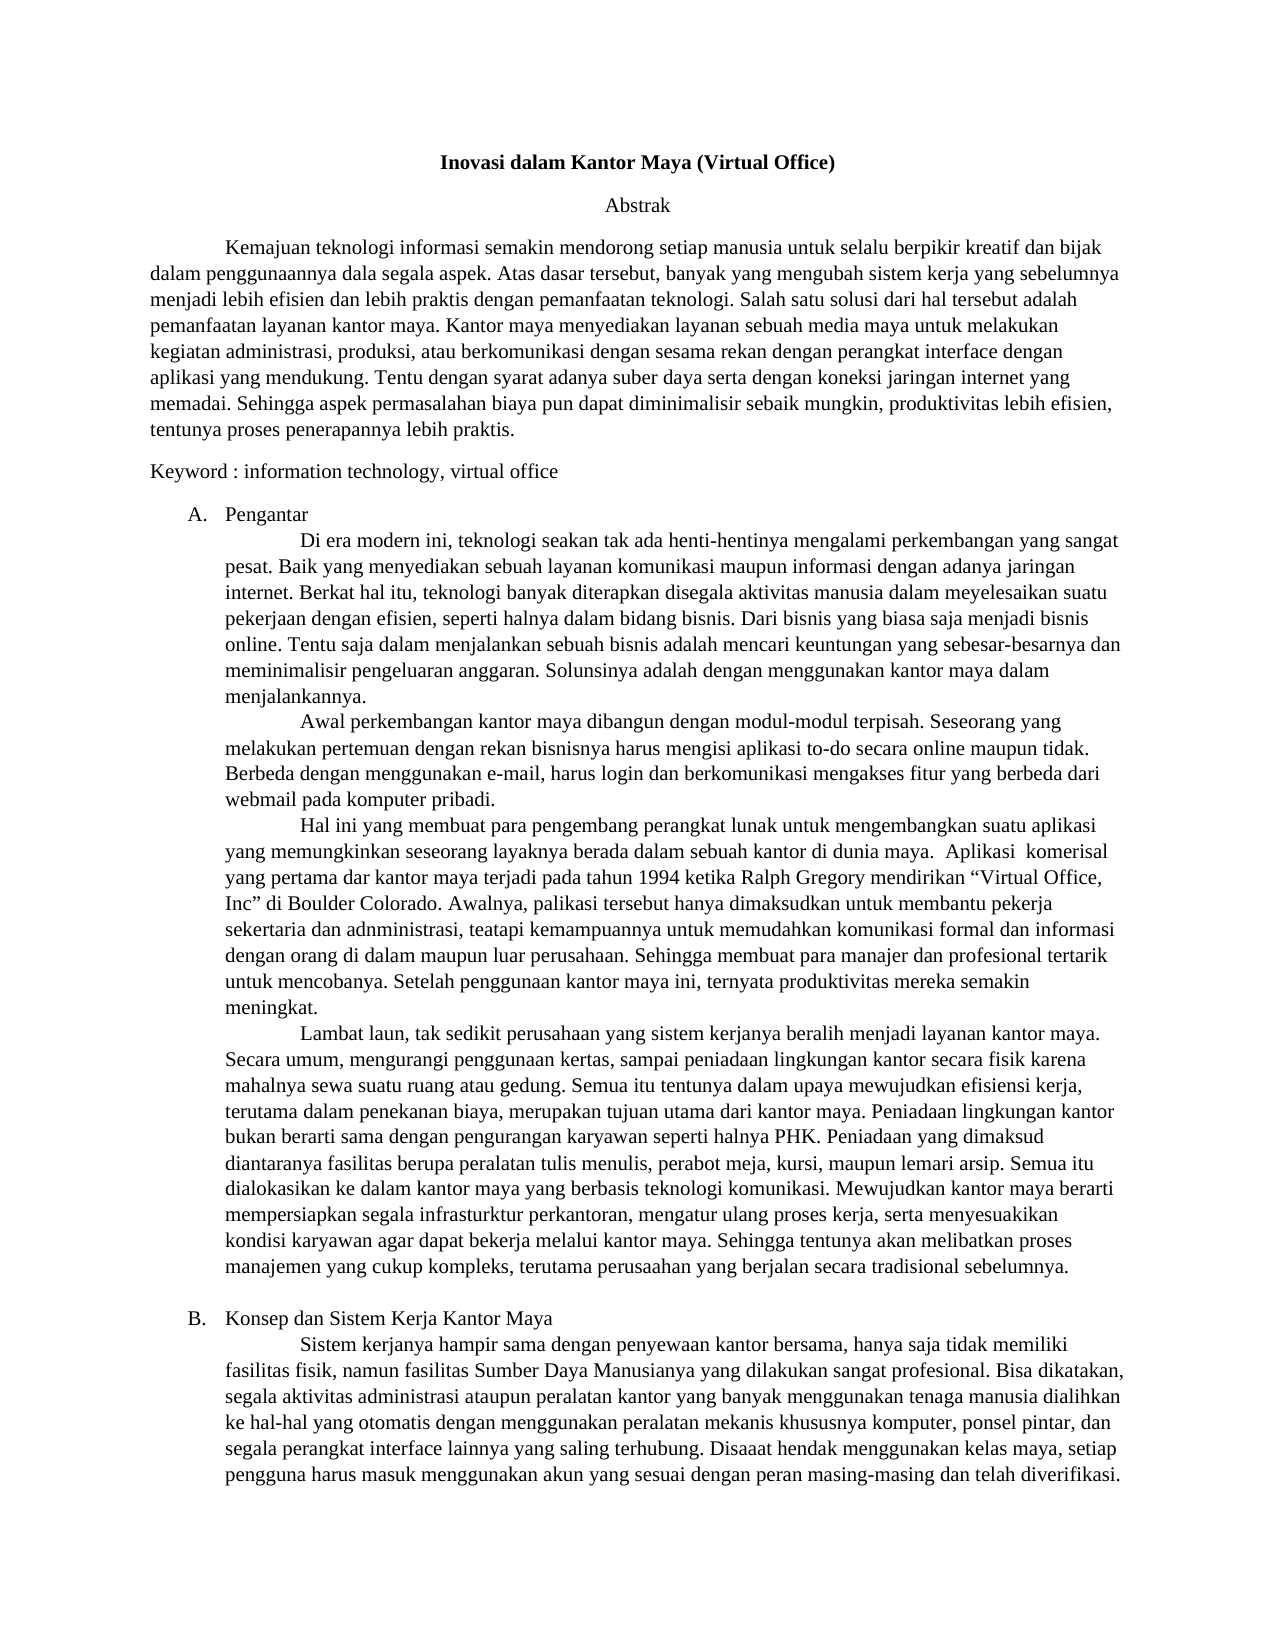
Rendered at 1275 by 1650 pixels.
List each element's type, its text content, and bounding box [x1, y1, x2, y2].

text Inovasi dalam Kantor Maya (Virtual Office) [150, 150, 1125, 174]
list Lambat laun, tak sedikit perusahaan yang sistem kerjanya beralih menjadi layanan kantor maya. Secara umum, mengurangi penggunaan kertas, sampai peniadaan lingkungan kantor secara fisik karena mahalnya sewa suatu ruang atau gedung. Semua itu tentunya dalam upaya mewujudkan efisiensi kerja, terutama dalam penekanan biaya, merupakan tujuan utama dari kantor maya. Peniadaan lingkungan kantor bukan berarti sama dengan pengurangan karyawan seperti halnya PHK. Peniadaan yang dimaksud diantaranya fasilitas berupa peralatan tulis menulis, perabot meja, kursi, maupun lemari arsip. Semua itu dialokasikan ke dalam kantor maya yang berbasis teknologi komunikasi. Mewujudkan kantor maya berarti mempersiapkan segala infrasturktur perkantoran, mengatur ulang proses kerja, serta menyesuakikan kondisi karyawan agar dapat bekerja melalui kantor maya. Sehingga tentunya akan melibatkan proses manajemen yang cukup kompleks, terutama perusaahan yang berjalan secara tradisional sebelumnya. [225, 1021, 1125, 1278]
list Sistem kerjanya hampir sama dengan penyewaan kantor bersama, hanya saja tidak memiliki fasilitas fisik, namun fasilitas Sumber Daya Manusianya yang dilakukan sangat profesional. Bisa dikatakan, segala aktivitas administrasi ataupun peralatan kantor yang banyak menggunakan tenaga manusia dialihkan ke hal-hal yang otomatis dengan menggunakan peralatan mekanis khususnya komputer, ponsel pintar, dan segala perangkat interface lainnya yang saling terhubung. Disaaat hendak menggunakan kelas maya, setiap pengguna harus masuk menggunakan akun yang sesuai dengan peran masing-masing dan telah diverifikasi. [225, 1332, 1125, 1486]
list Hal ini yang membuat para pengembang perangkat lunak untuk mengembangkan suatu aplikasi yang memungkinkan seseorang layaknya berada dalam sebuah kantor di dunia maya. Aplikasi komerisal yang pertama dar kantor maya terjadi pada tahun 1994 ketika Ralph Gregory mendirikan “Virtual Office, Inc” di Boulder Colorado. Awalnya, palikasi tersebut hanya dimaksudkan untuk membantu pekerja sekertaria dan adnministrasi, teatapi kemampuannya untuk memudahkan komunikasi formal dan informasi dengan orang di dalam maupun luar perusahaan. Sehingga membuat para manajer dan profesional tertarik untuk mencobanya. Setelah penggunaan kantor maya ini, ternyata produktivitas mereka semakin meningkat. [225, 813, 1125, 1019]
list Di era modern ini, teknologi seakan tak ada henti-hentinya mengalami perkembangan yang sangat pesat. Baik yang menyediakan sebuah layanan komunikasi maupun informasi dengan adanya jaringan internet. Berkat hal itu, teknologi banyak diterapkan disegala aktivitas manusia dalam meyelesaikan suatu pekerjaan dengan efisien, seperti halnya dalam bidang bisnis. Dari bisnis yang biasa saja menjadi bisnis online. Tentu saja dalam menjalankan sebuah bisnis adalah mencari keuntungan yang sebesar-besarnya dan meminimalisir pengeluaran anggaran. Solunsinya adalah dengan menggunakan kantor maya dalam menjalankannya. [225, 528, 1125, 708]
list Pengantar [187, 502, 1125, 526]
text Keyword : information technology, virtual office [150, 459, 1125, 483]
text Kemajuan teknologi informasi semakin mendorong setiap manusia untuk selalu berpikir kreatif dan bijak dalam penggunaannya dala segala aspek. Atas dasar tersebut, banyak yang mengubah sistem kerja yang sebelumnya menjadi lebih efisien dan lebih praktis dengan pemanfaatan teknologi. Salah satu solusi dari hal tersebut adalah pemanfaatan layanan kantor maya. Kantor maya menyediakan layanan sebuah media maya untuk melakukan kegiatan administrasi, produksi, atau berkomunikasi dengan sesama rekan dengan perangkat interface dengan aplikasi yang mendukung. Tentu dengan syarat adanya suber daya serta dengan koneksi jaringan internet yang memadai. Sehingga aspek permasalahan biaya pun dapat diminimalisir sebaik mungkin, produktivitas lebih efisien, tentunya proses penerapannya lebih praktis. [150, 235, 1125, 441]
text Abstrak [150, 193, 1125, 217]
list Konsep dan Sistem Kerja Kantor Maya [187, 1306, 1125, 1330]
list Awal perkembangan kantor maya dibangun dengan modul-modul terpisah. Seseorang yang melakukan pertemuan dengan rekan bisnisnya harus mengisi aplikasi to-do secara online maupun tidak. Berbeda dengan menggunakan e-mail, harus login dan berkomunikasi mengakses fitur yang berbeda dari webmail pada komputer pribadi. [225, 709, 1125, 811]
